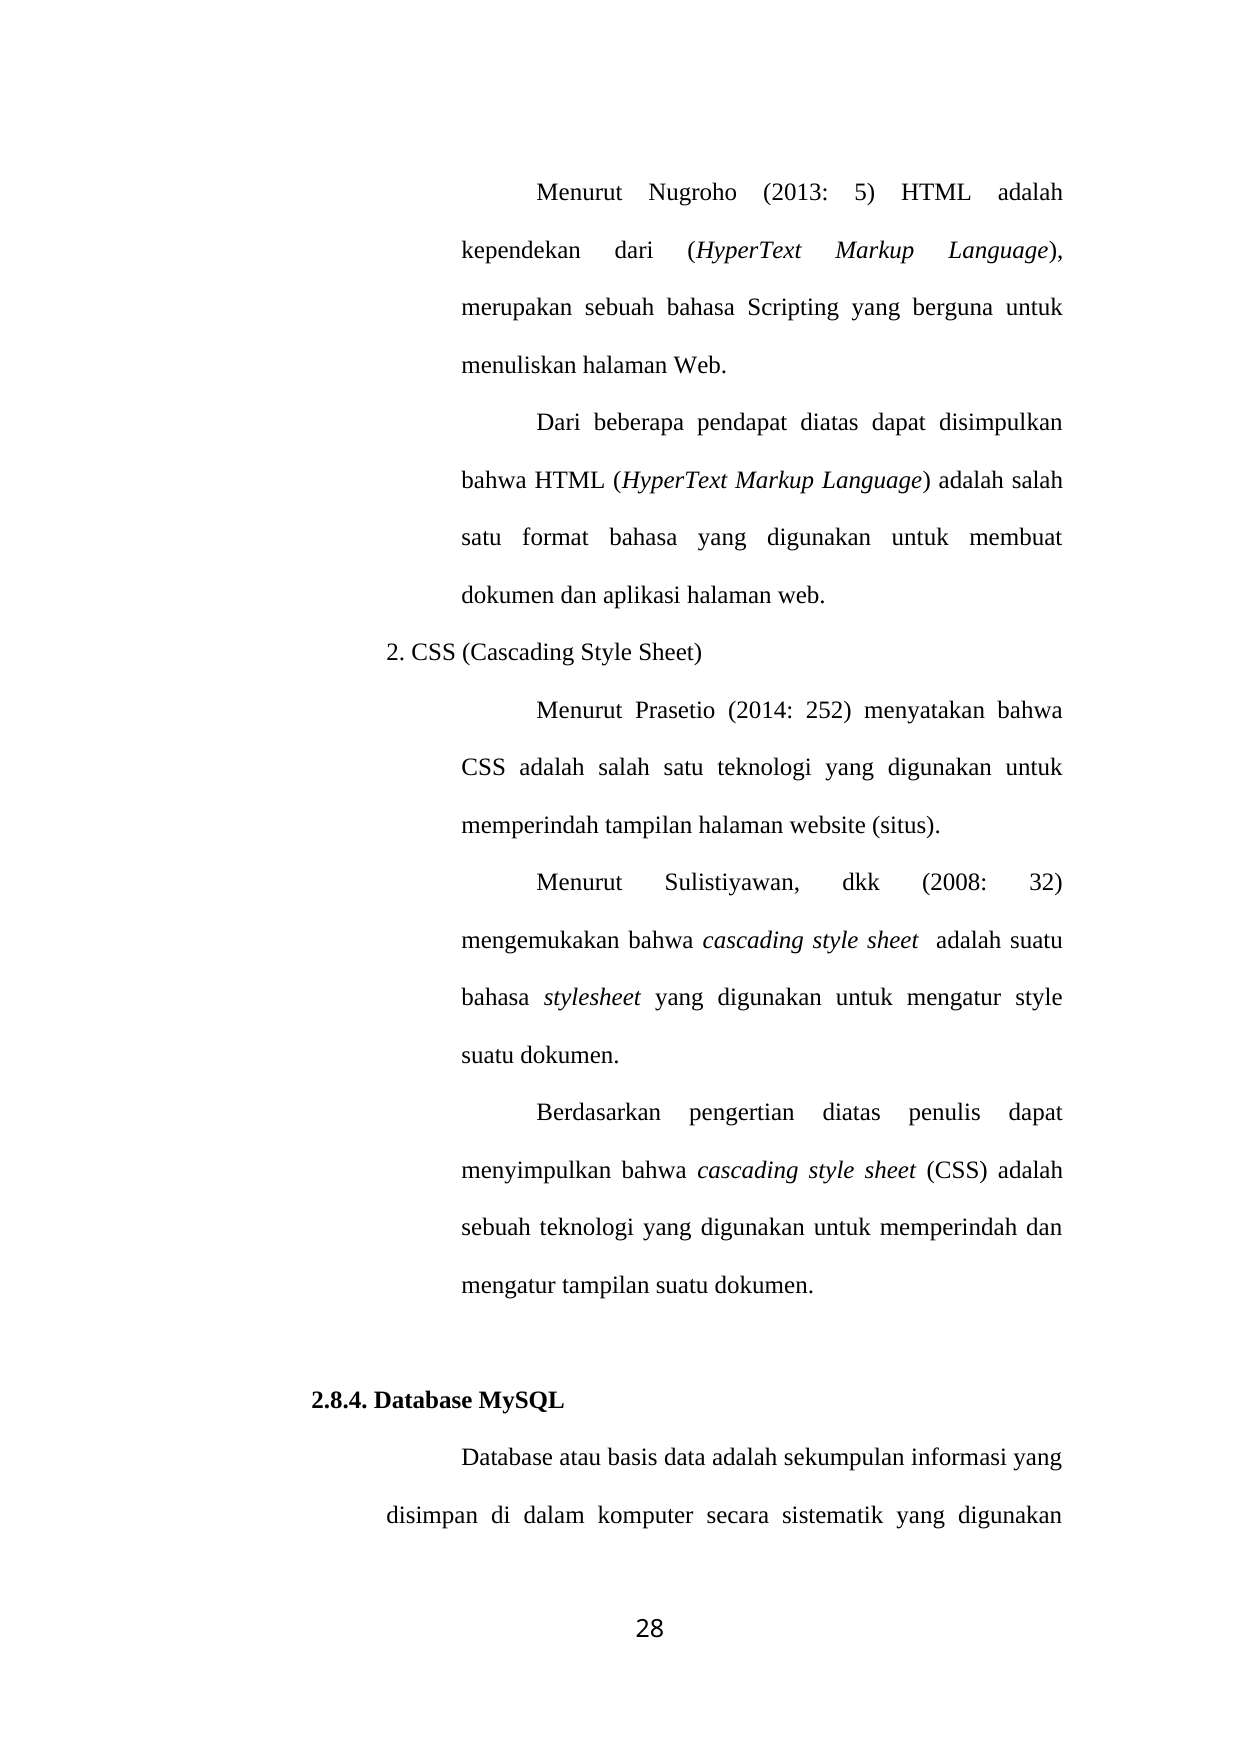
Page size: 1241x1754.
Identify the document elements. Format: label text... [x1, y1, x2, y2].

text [386, 1442, 1063, 1528]
text Berdasarkan pengertian diatas penulis dapat menyimpulkan bahwa cascading style sheet (CSS) adalah sebuah teknologi yang digunakan untuk memperindah dan mengatur tampilan suatu dokumen. [461, 1097, 1063, 1298]
text 2.8.4. Database MySQL [236, 1385, 1063, 1413]
text Menurut Nugroho (2013: 5) HTML adalah kependekan dari (HyperText Markup Language), merupakan sebuah bahasa Scripting yang berguna untuk menuliskan halaman Web. [461, 177, 1063, 378]
text 2. CSS (Cascading Style Sheet) [386, 637, 1063, 666]
text Menurut Sulistiyawan, dkk (2008: 32) mengemukakan bahwa cascading style sheet adalah suatu bahasa stylesheet yang digunakan untuk mengatur style suatu dokumen. [461, 867, 1063, 1068]
text Dari beberapa pendapat diatas dapat disimpulkan bahwa HTML (HyperText Markup Language) adalah salah satu format bahasa yang digunakan untuk membuat dokumen dan aplikasi halaman web. [461, 407, 1063, 608]
text Menurut Prasetio (2014: 252) menyatakan bahwa CSS adalah salah satu teknologi yang digunakan untuk memperindah tampilan halaman website (situs). [461, 695, 1063, 838]
